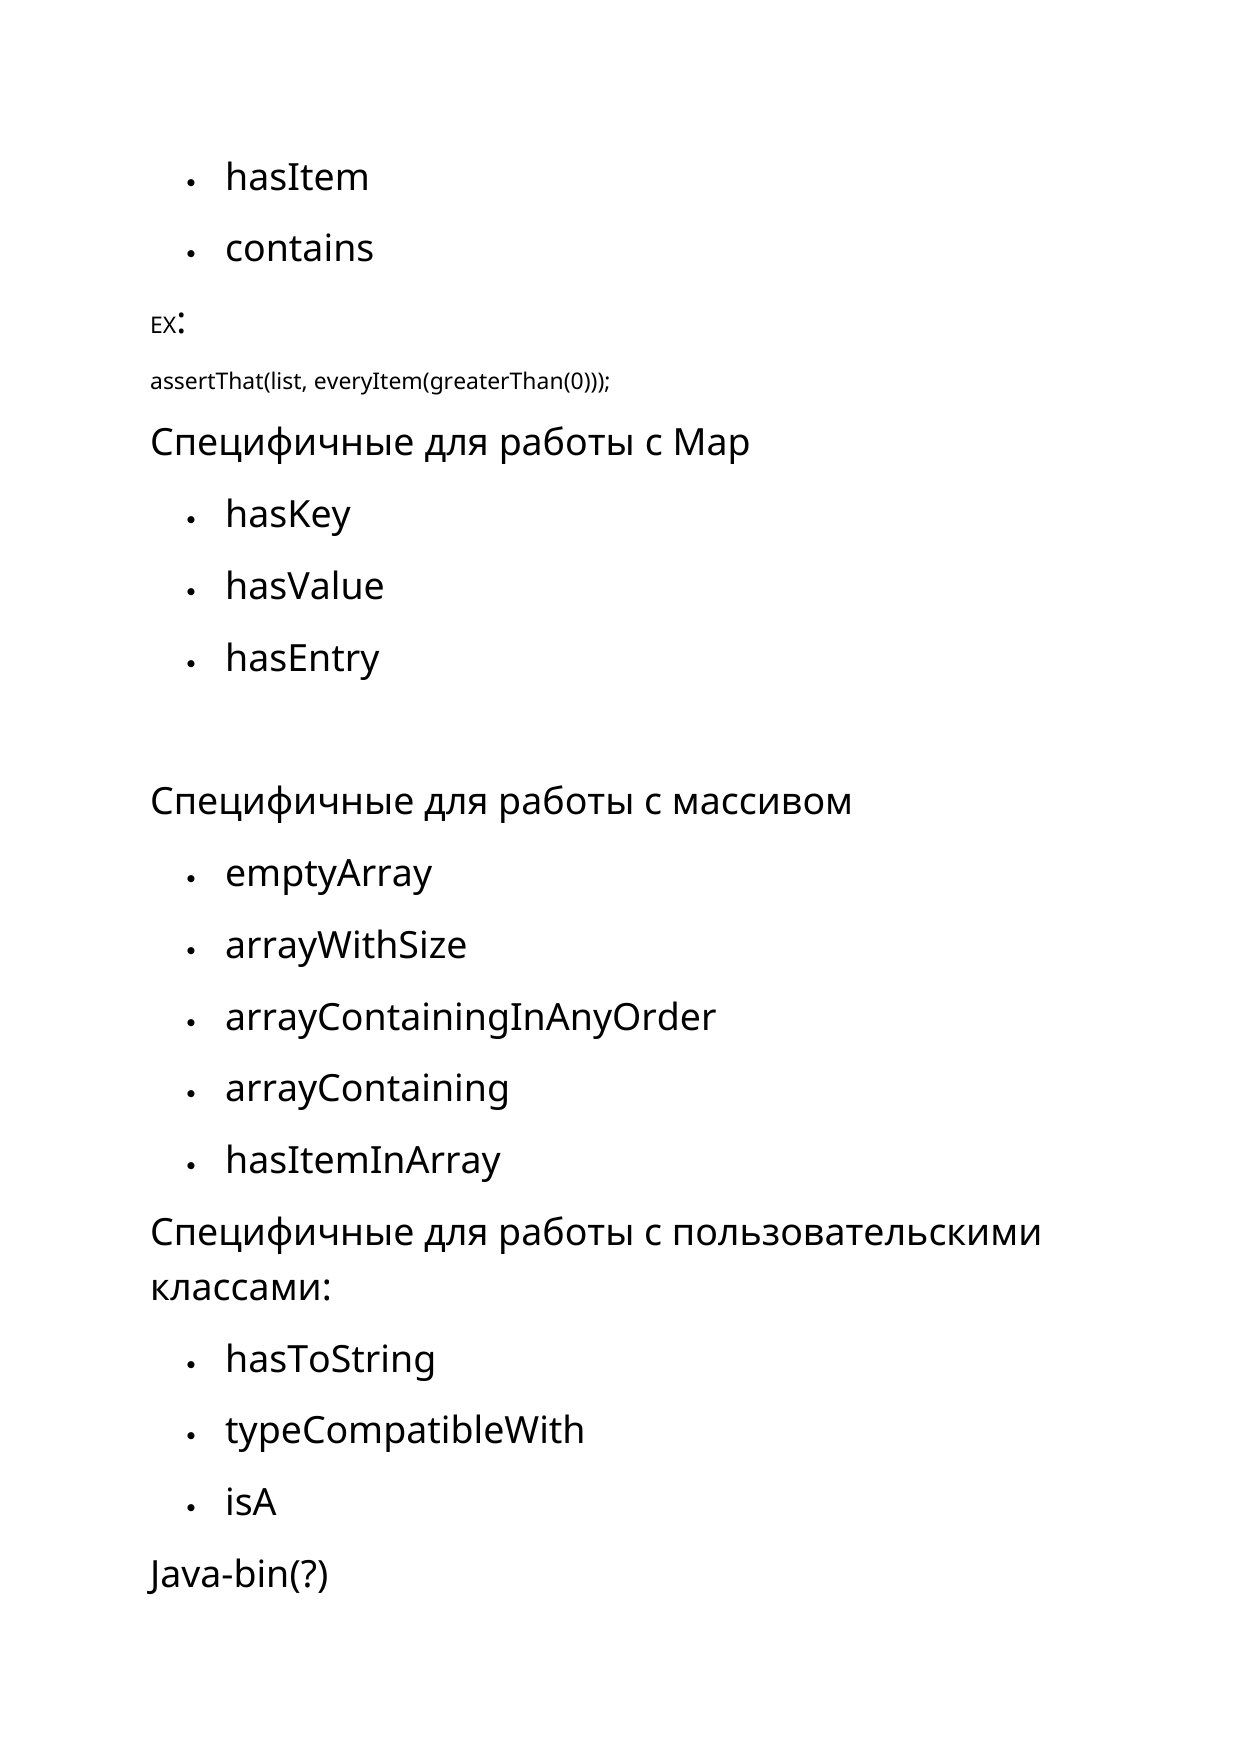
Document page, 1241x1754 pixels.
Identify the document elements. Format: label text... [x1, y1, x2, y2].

list hasEntry [187, 631, 1090, 682]
list hasValue [187, 559, 1090, 610]
text Специфичные для работы с массивом [150, 774, 1090, 826]
list hasToString [187, 1332, 1090, 1383]
list hasItemInArray [187, 1133, 1090, 1184]
list hasKey [187, 487, 1090, 538]
text Java-bin(?) [150, 1547, 1090, 1598]
text Специфичные для работы с пользовательскими классами: [150, 1205, 1090, 1311]
list typeCompatibleWith [187, 1404, 1090, 1455]
list arrayContaining [187, 1062, 1090, 1113]
list arrayWithSize [187, 918, 1090, 969]
list arrayContainingInAnyOrder [187, 990, 1090, 1041]
text EX: [150, 293, 1090, 344]
list hasItem [187, 150, 1090, 201]
list isA [187, 1476, 1090, 1527]
list emptyArray [187, 846, 1090, 897]
list contains [187, 222, 1090, 273]
text Специфичные для работы с Map [150, 416, 1090, 467]
text assertThat(list, everyItem(greaterThan(0))); [150, 365, 1090, 397]
